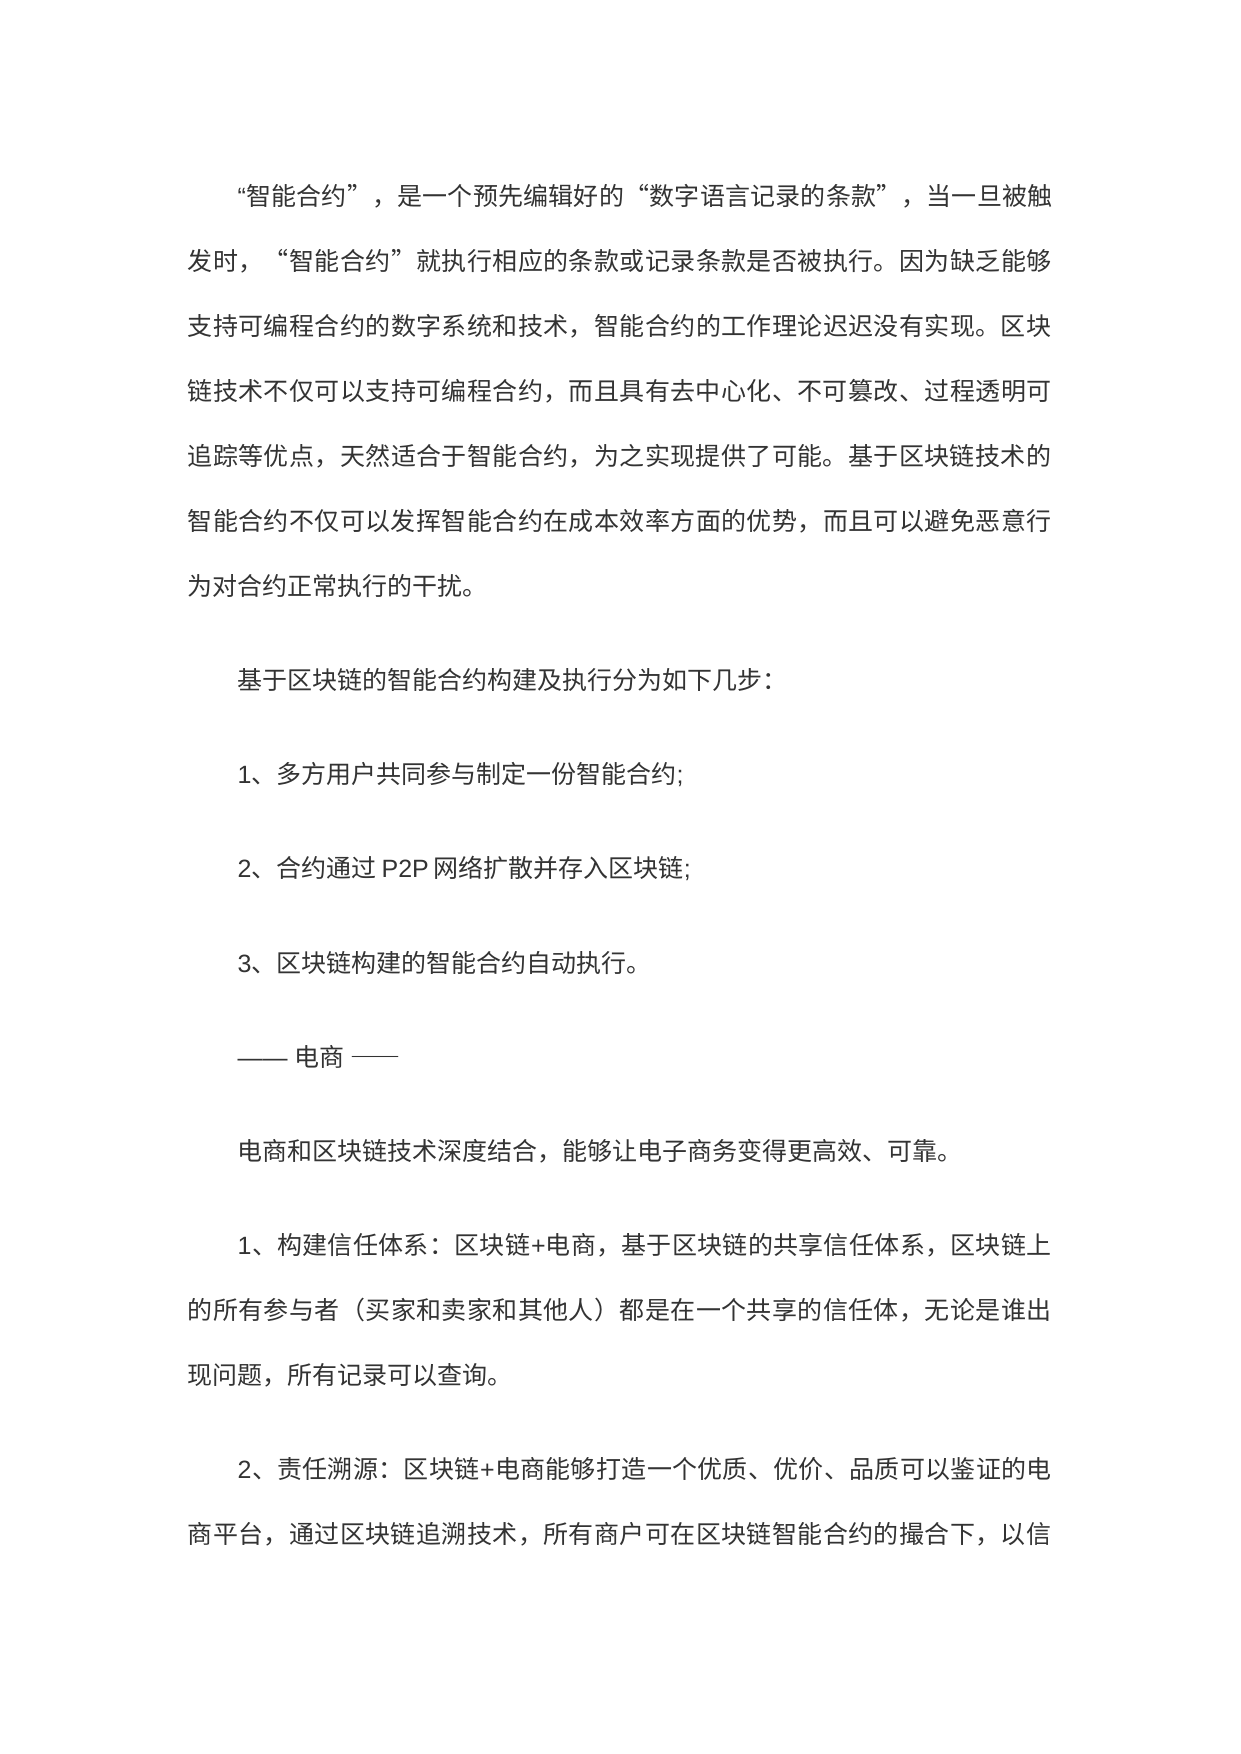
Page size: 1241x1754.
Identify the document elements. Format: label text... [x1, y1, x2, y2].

text “智能合约”，是一个预先编辑好的“数字语言记录的条款”，当一旦被触发时，“智能合约”就执行相应的条款或记录条款是否被执行。因为缺乏能够支持可编程合约的数字系统和技术，智能合约的工作理论迟迟没有实现。区块链技术不仅可以支持可编程合约，而且具有去中心化、不可篡改、过程透明可追踪等优点，天然适合于智能合约，为之实现提供了可能。基于区块链技术的智能合约不仅可以发挥智能合约在成本效率方面的优势，而且可以避免恶意行为对合约正常执行的干扰。 [187, 162, 1053, 617]
text 基于区块链的智能合约构建及执行分为如下几步： [187, 646, 1053, 711]
text 3、区块链构建的智能合约自动执行。 [187, 929, 1053, 994]
text —— 电商 —— [187, 1023, 1053, 1088]
text 1、多方用户共同参与制定一份智能合约; [187, 740, 1053, 805]
text 电商和区块链技术深度结合，能够让电子商务变得更高效、可靠。 [187, 1117, 1053, 1182]
text 2、合约通过P2P网络扩散并存入区块链; [187, 834, 1053, 899]
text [187, 1435, 1053, 1565]
text 1、构建信任体系：区块链+电商，基于区块链的共享信任体系，区块链上的所有参与者（买家和卖家和其他人）都是在一个共享的信任体，无论是谁出现问题，所有记录可以查询。 [187, 1211, 1053, 1406]
